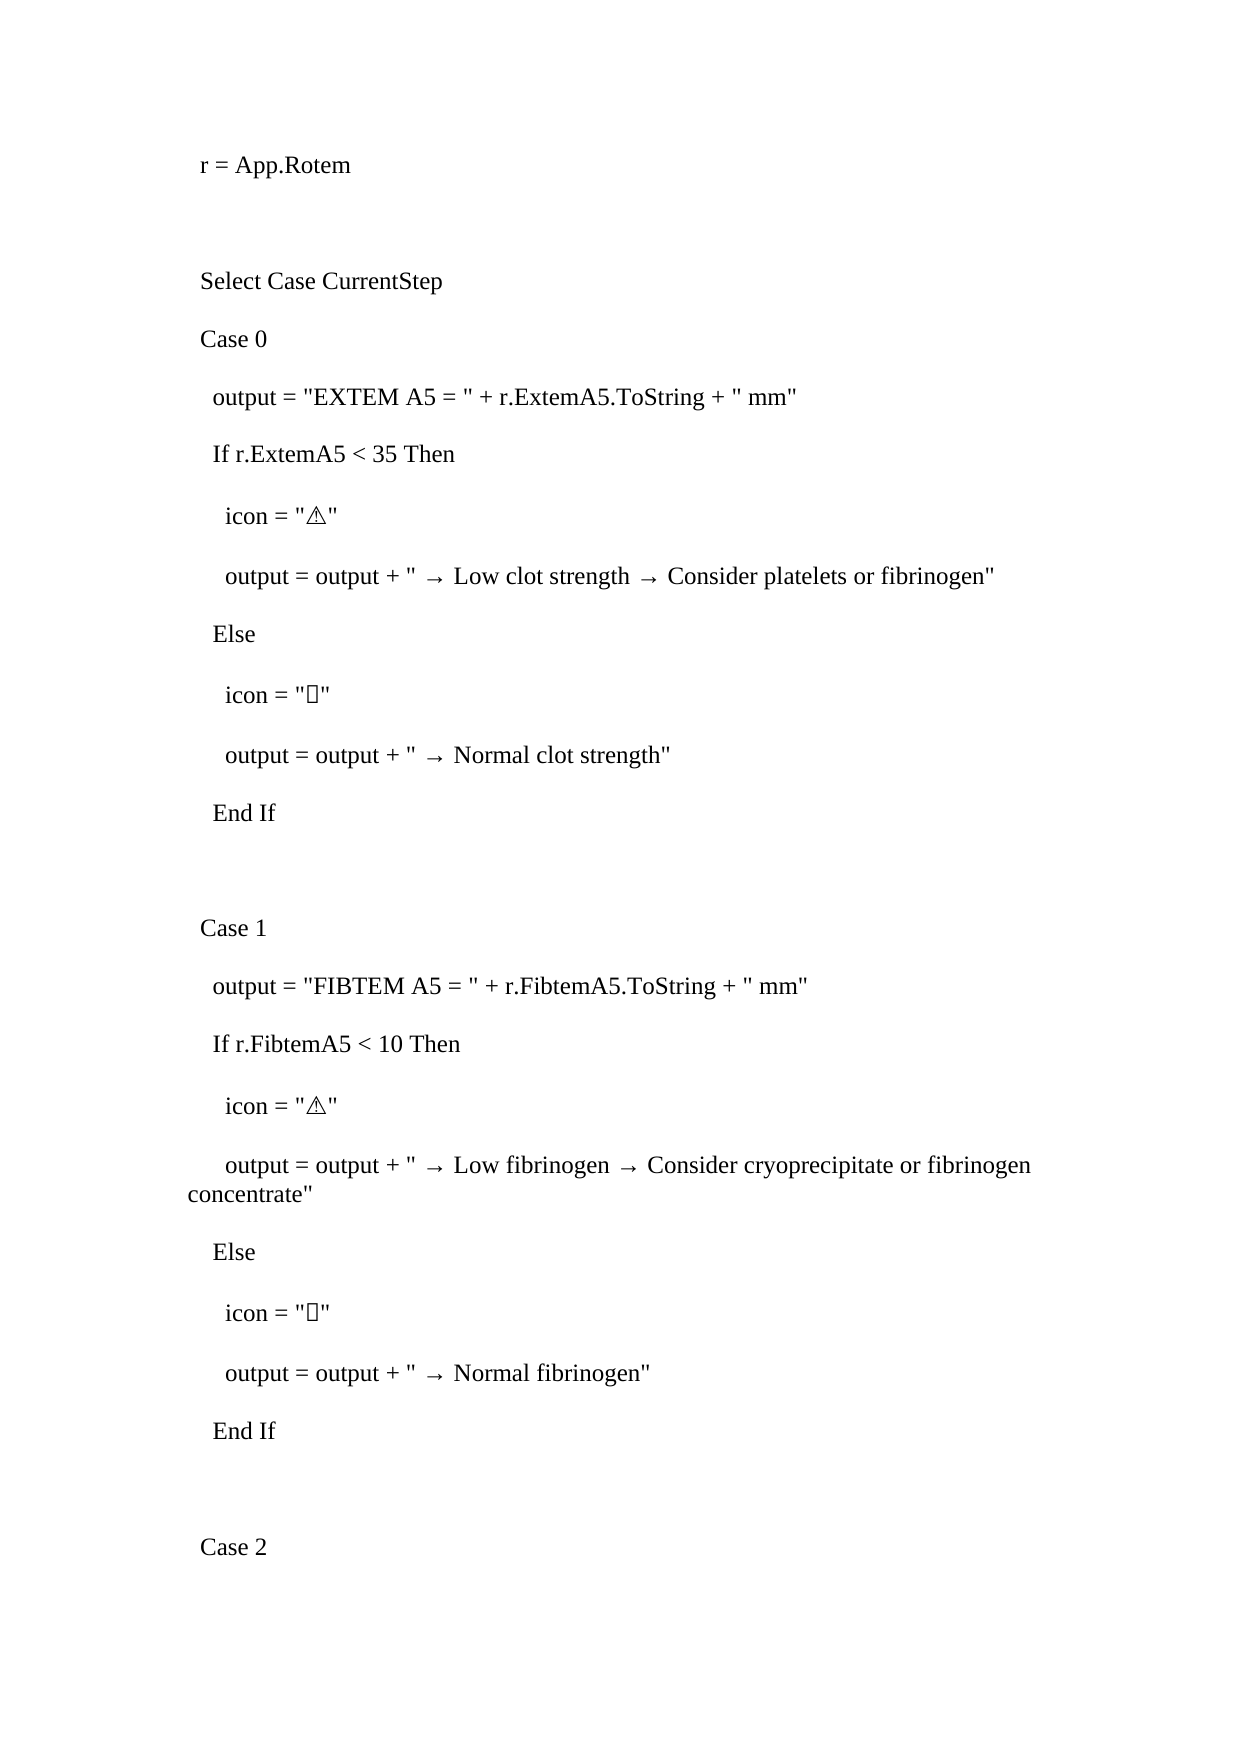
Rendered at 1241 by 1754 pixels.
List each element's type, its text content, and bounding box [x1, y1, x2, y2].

text End If [187, 1416, 1090, 1445]
text r = App.Rotem [187, 150, 1090, 179]
text Case 1 [187, 913, 1090, 942]
text output = "FIBTEM A5 = " + r.FibtemA5.ToString + " mm" [187, 971, 1090, 1000]
text output = output + " → Normal clot strength" [187, 740, 1090, 768]
text icon = "✅" [187, 1295, 1090, 1329]
text End If [187, 798, 1090, 826]
text Else [187, 1237, 1090, 1266]
text output = output + " → Low clot strength → Consider platelets or fibrinogen" [187, 561, 1090, 589]
text If r.FibtemA5 < 10 Then [187, 1029, 1090, 1058]
text icon = "⚠️" [187, 1087, 1090, 1121]
text Case 2 [187, 1532, 1090, 1561]
text output = "EXTEM A5 = " + r.ExtemA5.ToString + " mm" [187, 382, 1090, 410]
text Else [187, 619, 1090, 647]
text output = output + " → Low fibrinogen → Consider cryoprecipitate or fibrinogen concentrate" [187, 1151, 1090, 1208]
text Select Case CurrentStep [187, 266, 1090, 294]
text output = output + " → Normal fibrinogen" [187, 1358, 1090, 1387]
text icon = "⚠️" [187, 497, 1090, 532]
text If r.ExtemA5 < 35 Then [187, 439, 1090, 468]
text Case 0 [187, 324, 1090, 352]
text icon = "✅" [187, 677, 1090, 711]
